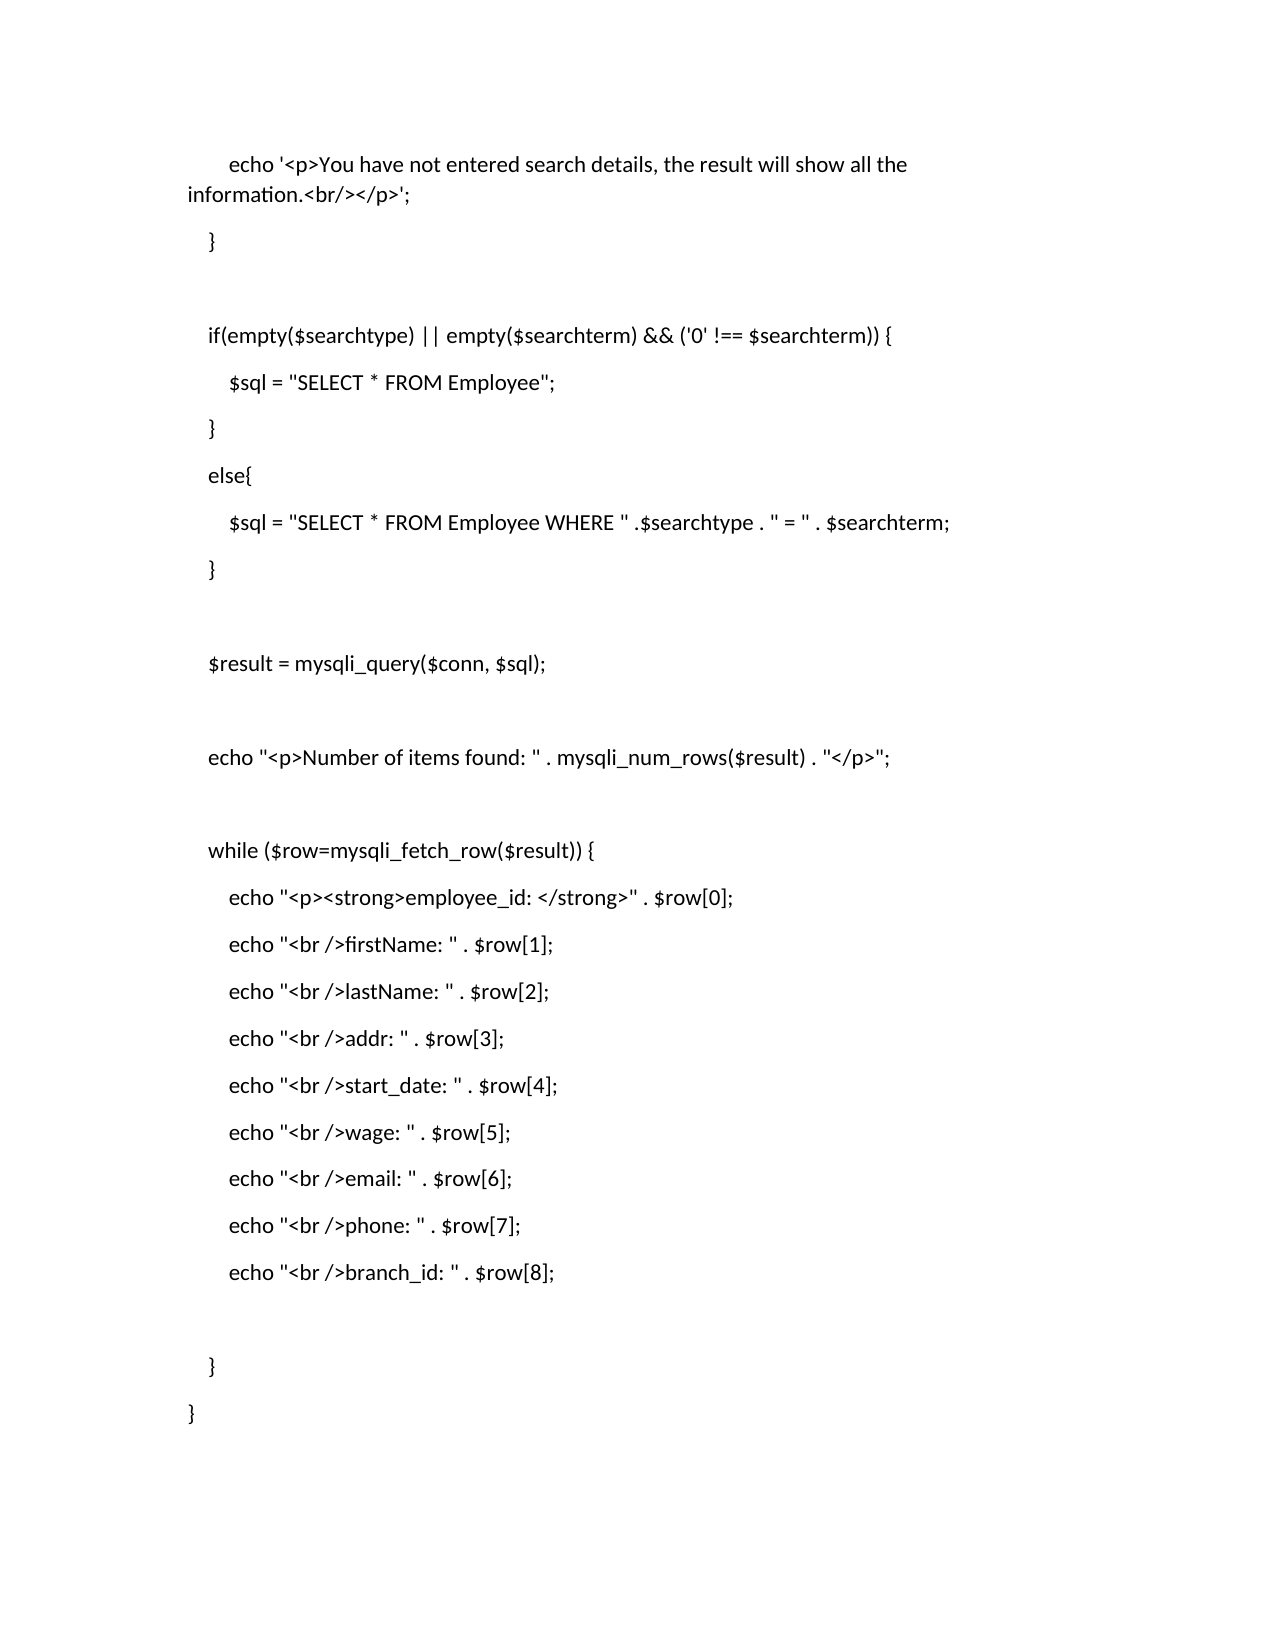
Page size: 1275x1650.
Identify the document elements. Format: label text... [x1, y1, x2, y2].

text echo "<p>Number of items found: " . mysqli_num_rows($result) . "</p>"; [187, 743, 1087, 771]
text if(empty($searchtype) || empty($searchterm) && ('0' !== $searchterm)) { [187, 321, 1087, 349]
text $result = mysqli_query($conn, $sql); [187, 649, 1087, 677]
text while ($row=mysqli_fetch_row($result)) { [187, 836, 1087, 864]
text echo "<br />email: " . $row[6]; [187, 1164, 1087, 1193]
text else{ [187, 461, 1087, 489]
text } [187, 227, 1087, 255]
text echo "<br />lastName: " . $row[2]; [187, 977, 1087, 1005]
text echo "<br />wage: " . $row[5]; [187, 1118, 1087, 1146]
text echo "<br />addr: " . $row[3]; [187, 1024, 1087, 1052]
text } [187, 1352, 1087, 1380]
text echo "<br />branch_id: " . $row[8]; [187, 1258, 1087, 1286]
text echo "<br />firstName: " . $row[1]; [187, 930, 1087, 958]
text echo "<p><strong>employee_id: </strong>" . $row[0]; [187, 883, 1087, 911]
text echo "<br />phone: " . $row[7]; [187, 1211, 1087, 1239]
text } [187, 1399, 1087, 1427]
text echo '<p>You have not entered search details, the result will show all the information.<br/></p>'; [187, 150, 1087, 208]
text } [187, 555, 1087, 583]
text } [187, 414, 1087, 443]
text echo "<br />start_date: " . $row[4]; [187, 1071, 1087, 1099]
text $sql = "SELECT * FROM Employee WHERE " .$searchtype . " = " . $searchterm; [187, 508, 1087, 536]
text $sql = "SELECT * FROM Employee"; [187, 368, 1087, 396]
